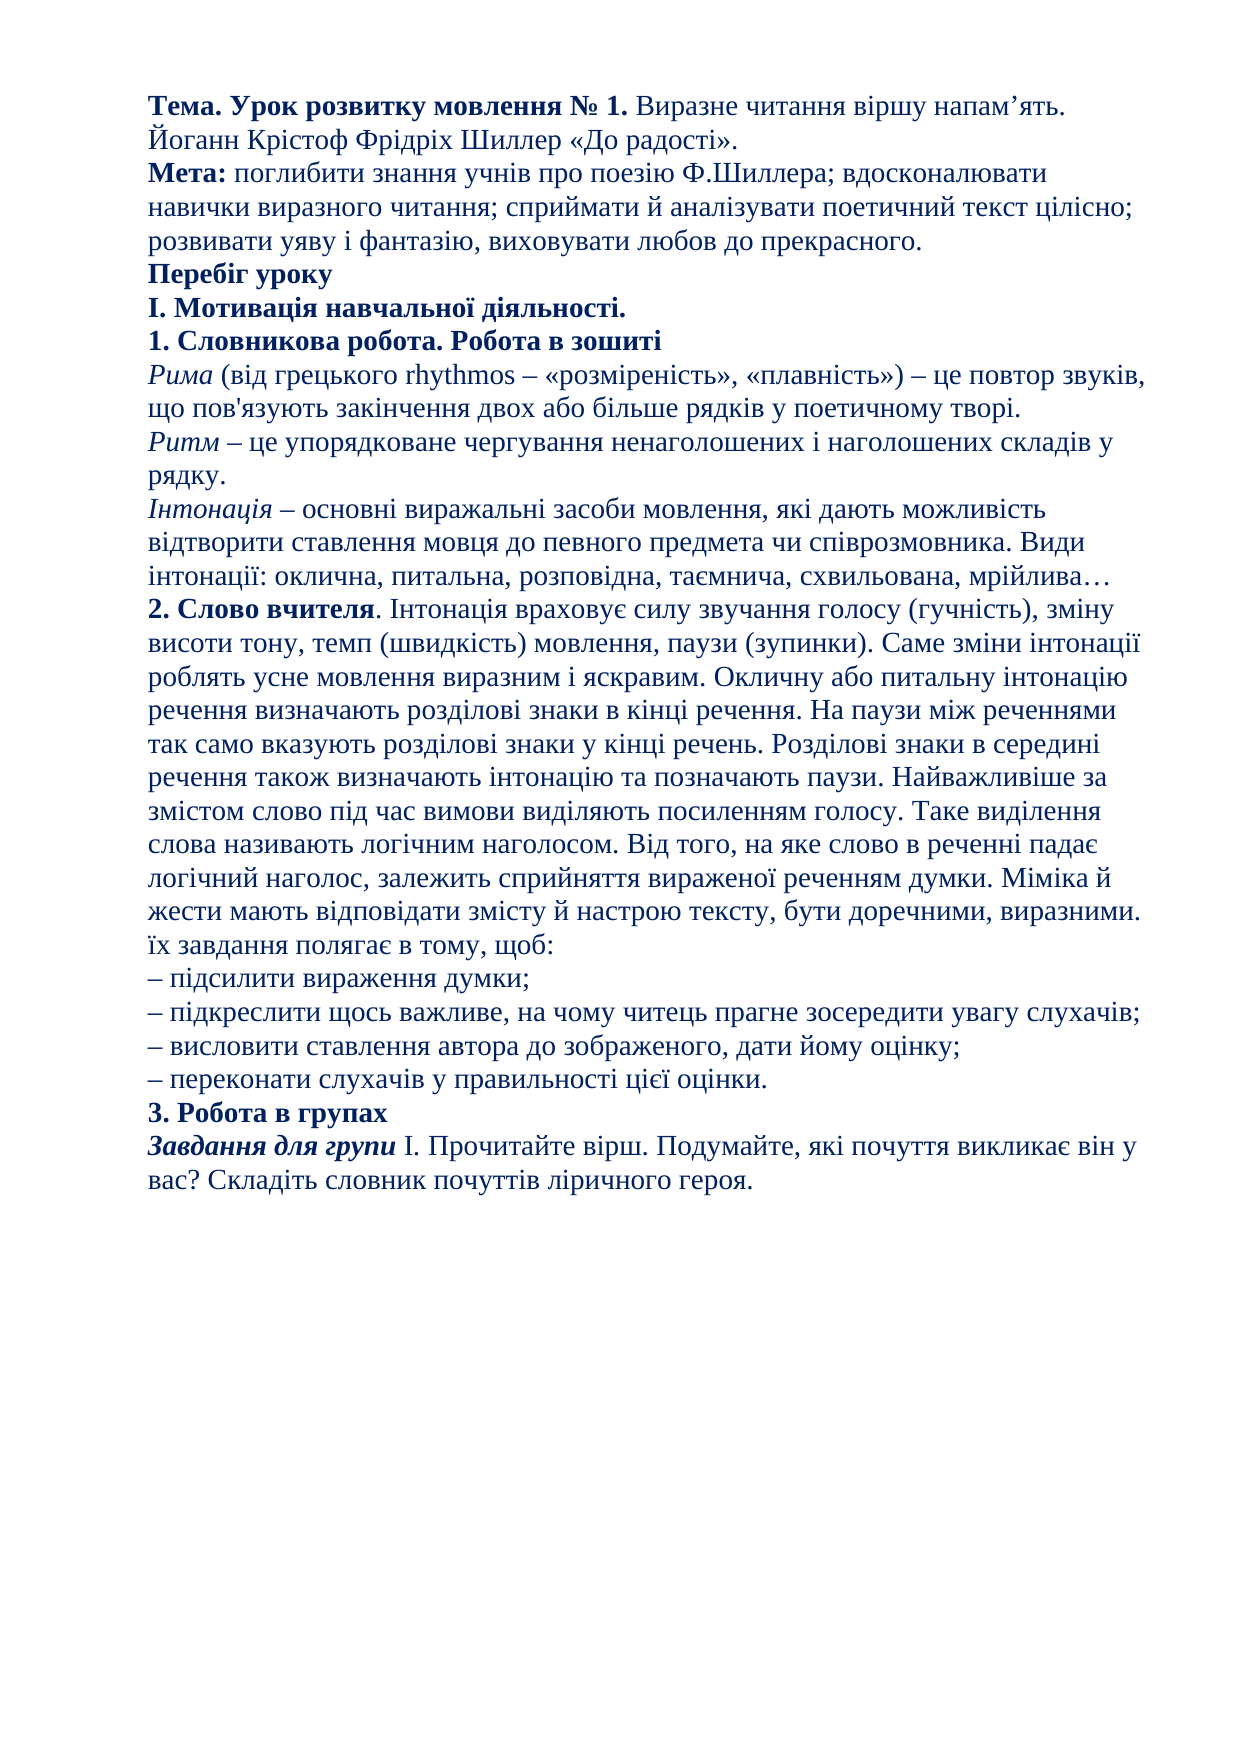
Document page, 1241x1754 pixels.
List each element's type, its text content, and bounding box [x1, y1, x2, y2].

text Перебіг уроку [148, 256, 1152, 290]
text 1. Словникова робота. Робота в зошиті [148, 323, 1152, 357]
text Тема. Урок розвитку мовлення № 1. Виразне читання віршу напам’ять. Йоганн Крістоф Фрідріх Шиллер «До радості». [148, 88, 1152, 156]
text – переконати слухачів у правильності цієї оцінки. [148, 1061, 1152, 1095]
text І. Мотивація навчальної діяльності. [148, 290, 1152, 323]
text – висловити ставлення автора до зображеного, дати йому оцінку; [148, 1028, 1152, 1061]
text – підсилити вираження думки; [148, 961, 1152, 994]
text Інтонація – основні виражальні засоби мовлення, які дають можливість відтворити ставлення мовця до певного предмета чи співрозмовника. Види інтонації: оклична, питальна, розповідна, таємнича, схвильована, мрійлива… [148, 491, 1152, 592]
text Ритм – це упорядковане чергування ненаголошених і наголошених складів у рядку. [148, 424, 1152, 491]
text Завдання для групи І. Прочитайте вірш. Подумайте, які почуття викликає він у вас? Складіть словник почуттів ліричного героя. [148, 1128, 1152, 1195]
text Рима (від грецького rhythmos – «розміреність», «плавність») – це повтор звуків, що пов'язують закінчення двох або більше рядків у поетичному творі. [148, 357, 1152, 424]
text Мета: поглибити знання учнів про поезію Ф.Шиллера; вдосконалювати навички виразного читання; сприймати й аналізувати поетичний текст цілісно; розвивати уяву і фантазію, виховувати любов до прекрасного. [148, 156, 1152, 256]
text 3. Робота в групах [148, 1095, 1152, 1128]
text 2. Слово вчителя. Інтонація враховує силу звучання голосу (гучність), зміну висоти тону, темп (швидкість) мовлення, паузи (зупинки). Саме зміни інтонації роблять усне мовлення виразним і яскравим. Окличну або питальну інтонацію речення визначають розділові знаки в кінці речення. На паузи між реченнями так само вказують розділові знаки у кінці речень. Розділові знаки в середині речення також визначають інтонацію та позначають паузи. Найважливіше за змістом слово під час вимови виділяють посиленням голосу. Таке виділення слова називають логічним наголосом. Від того, на яке слово в реченні падає логічний наголос, залежить сприйняття вираженої реченням думки. Міміка й жести мають відповідати змісту й настрою тексту, бути доречними, виразними. їх завдання полягає в тому, щоб: [148, 592, 1152, 961]
text – підкреслити щось важливе, на чому читець прагне зосередити увагу слухачів; [148, 994, 1152, 1028]
